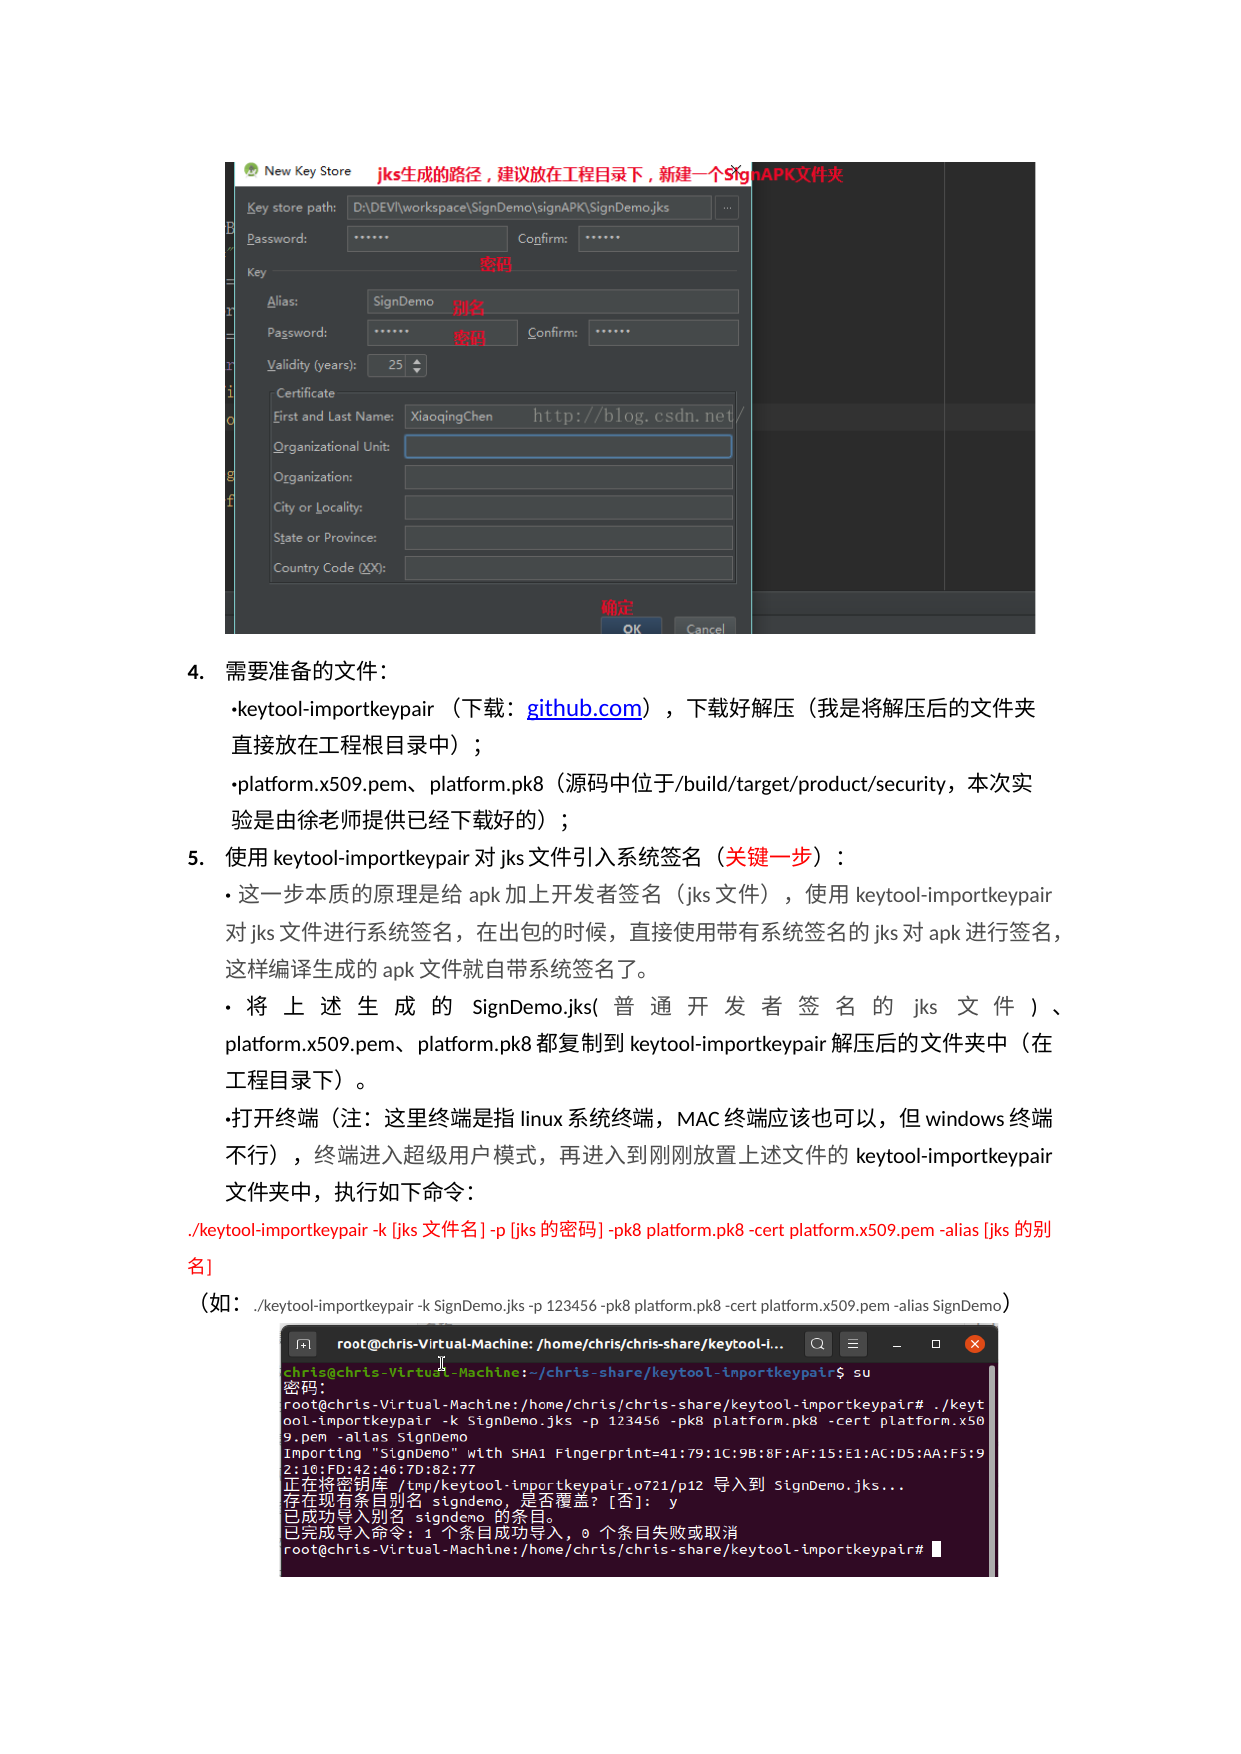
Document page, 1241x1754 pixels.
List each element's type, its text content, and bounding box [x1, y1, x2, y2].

text ./keytool-importkeypair -k [jks文件名] -p [jks的密码] -pk8 platform.pk8 -cert platform.x509.pem -alias [jks的别名] [187, 1212, 1053, 1282]
list ·将上述生成的SignDemo.jks(普通开发者签名的jks文件)、platform.x509.pem、platform.pk8都复制到keytool-importkeypair解压后的文件夹中（在工程目录下）。 [225, 988, 1053, 1096]
text ·keytool-importkeypair （下载：github.com），下载好解压（我是将解压后的文件夹直接放在工程根目录中）； [231, 691, 1053, 760]
list · 这一步本质的原理是给apk加上开发者签名（jks文件），使用keytool-importkeypair 对jks文件进行系统签名，在出包的时候，直接使用带有系统签名的jks对apk进行签名，这样编译生成的apk文件就自带系统签名了。 [225, 877, 1053, 984]
picture [225, 162, 1036, 634]
list ·打开终端（注：这里终端是指linux系统终端，MAC终端应该也可以，但windows终端不行），终端进入超级用户模式，再进入到刚刚放置上述文件的keytool-importkeypair文件夹中，执行如下命令： [225, 1100, 1053, 1207]
text （如：./keytool-importkeypair -k SignDemo.jks -p 123456 -pk8 platform.pk8 -cert platform.x509.pem -alias SignDemo） [187, 1286, 1053, 1318]
list 需要准备的文件： [187, 653, 1053, 686]
picture [279, 1323, 999, 1577]
text ·platform.x509.pem、platform.pk8（源码中位于/build/target/product/security，本次实验是由徐老师提供已经下载好的）； [231, 765, 1053, 835]
list 使用keytool-importkeypair对jks文件引入系统签名（关键一步）： [187, 839, 1053, 872]
